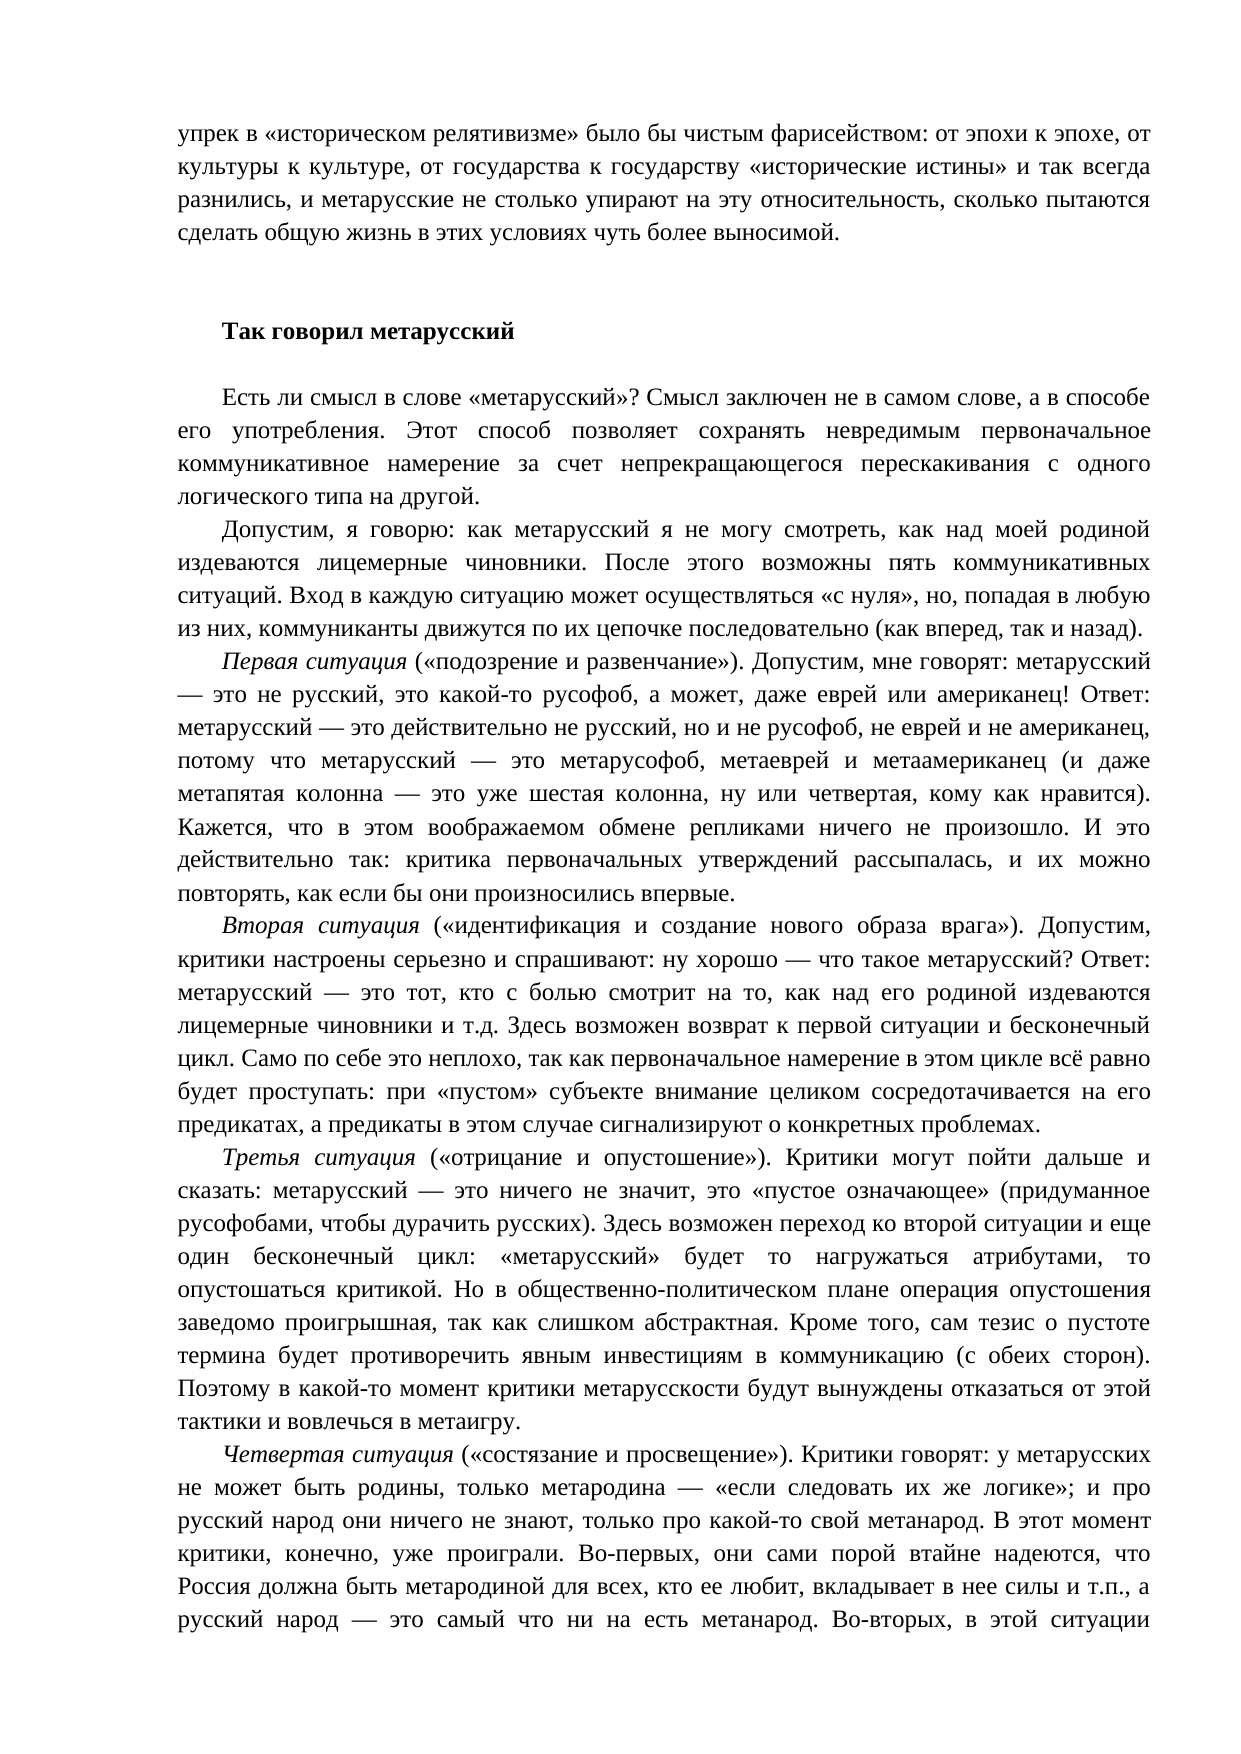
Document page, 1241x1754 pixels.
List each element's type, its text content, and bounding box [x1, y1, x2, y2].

text Вторая ситуация («идентификация и создание нового образа врага»). Допустим, критики настроены серьезно и спрашивают: ну хорошо — что такое метарусский? Ответ: метарусский — это тот, кто с болью смотрит на то, как над его родиной издеваются лицемерные чиновники и т.д. Здесь возможен возврат к первой ситуации и бесконечный цикл. Само по себе это неплохо, так как первоначальное намерение в этом цикле всё равно будет проступать: при «пустом» субъекте внимание целиком сосредотачивается на его предикатах, а предикаты в этом случае сигнализируют о конкретных проблемах. [177, 911, 1152, 1137]
text Есть ли смысл в слове «метарусский»? Смысл заключен не в самом слове, а в способе его употребления. Этот способ позволяет сохранять невредимым первоначальное коммуникативное намерение за счет непрекращающегося перескакивания с одного логического типа на другой. [177, 382, 1152, 510]
text Так говорил метарусский [177, 316, 1152, 345]
text Первая ситуация («подозрение и развенчание»). Допустим, мне говорят: метарусский — это не русский, это какой-то русофоб, а может, даже еврей или американец! Ответ: метарусский — это действительно не русский, но и не русофоб, не еврей и не американец, потому что метарусский — это метарусофоб, метаеврей и метаамериканец (и даже метапятая колонна — это уже шестая колонна, ну или четвертая, кому как нравится). Кажется, что в этом воображаемом обмене репликами ничего не произошло. И это действительно так: критика первоначальных утверждений рассыпалась, и их можно повторять, как если бы они произносились впервые. [177, 646, 1152, 906]
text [177, 118, 1152, 246]
text Допустим, я говорю: как метарусский я не могу смотреть, как над моей родиной издеваются лицемерные чиновники. После этого возможны пять коммуникативных ситуаций. Вход в каждую ситуацию может осуществляться «с нуля», но, попадая в любую из них, коммуниканты движутся по их цепочке последовательно (как вперед, так и назад). [177, 514, 1152, 642]
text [177, 1439, 1152, 1633]
text Третья ситуация («отрицание и опустошение»). Критики могут пойти дальше и сказать: метарусский — это ничего не значит, это «пустое означающее» (придуманное русофобами, чтобы дурачить русских). Здесь возможен переход ко второй ситуации и еще один бесконечный цикл: «метарусский» будет то нагружаться атрибутами, то опустошаться критикой. Но в общественно-политическом плане операция опустошения заведомо проигрышная, так как слишком абстрактная. Кроме того, сам тезис о пустоте термина будет противоречить явным инвестициям в коммуникацию (с обеих сторон). Поэтому в какой-то момент критики метарусскости будут вынуждены отказаться от этой тактики и вовлечься в метаигру. [177, 1142, 1152, 1435]
